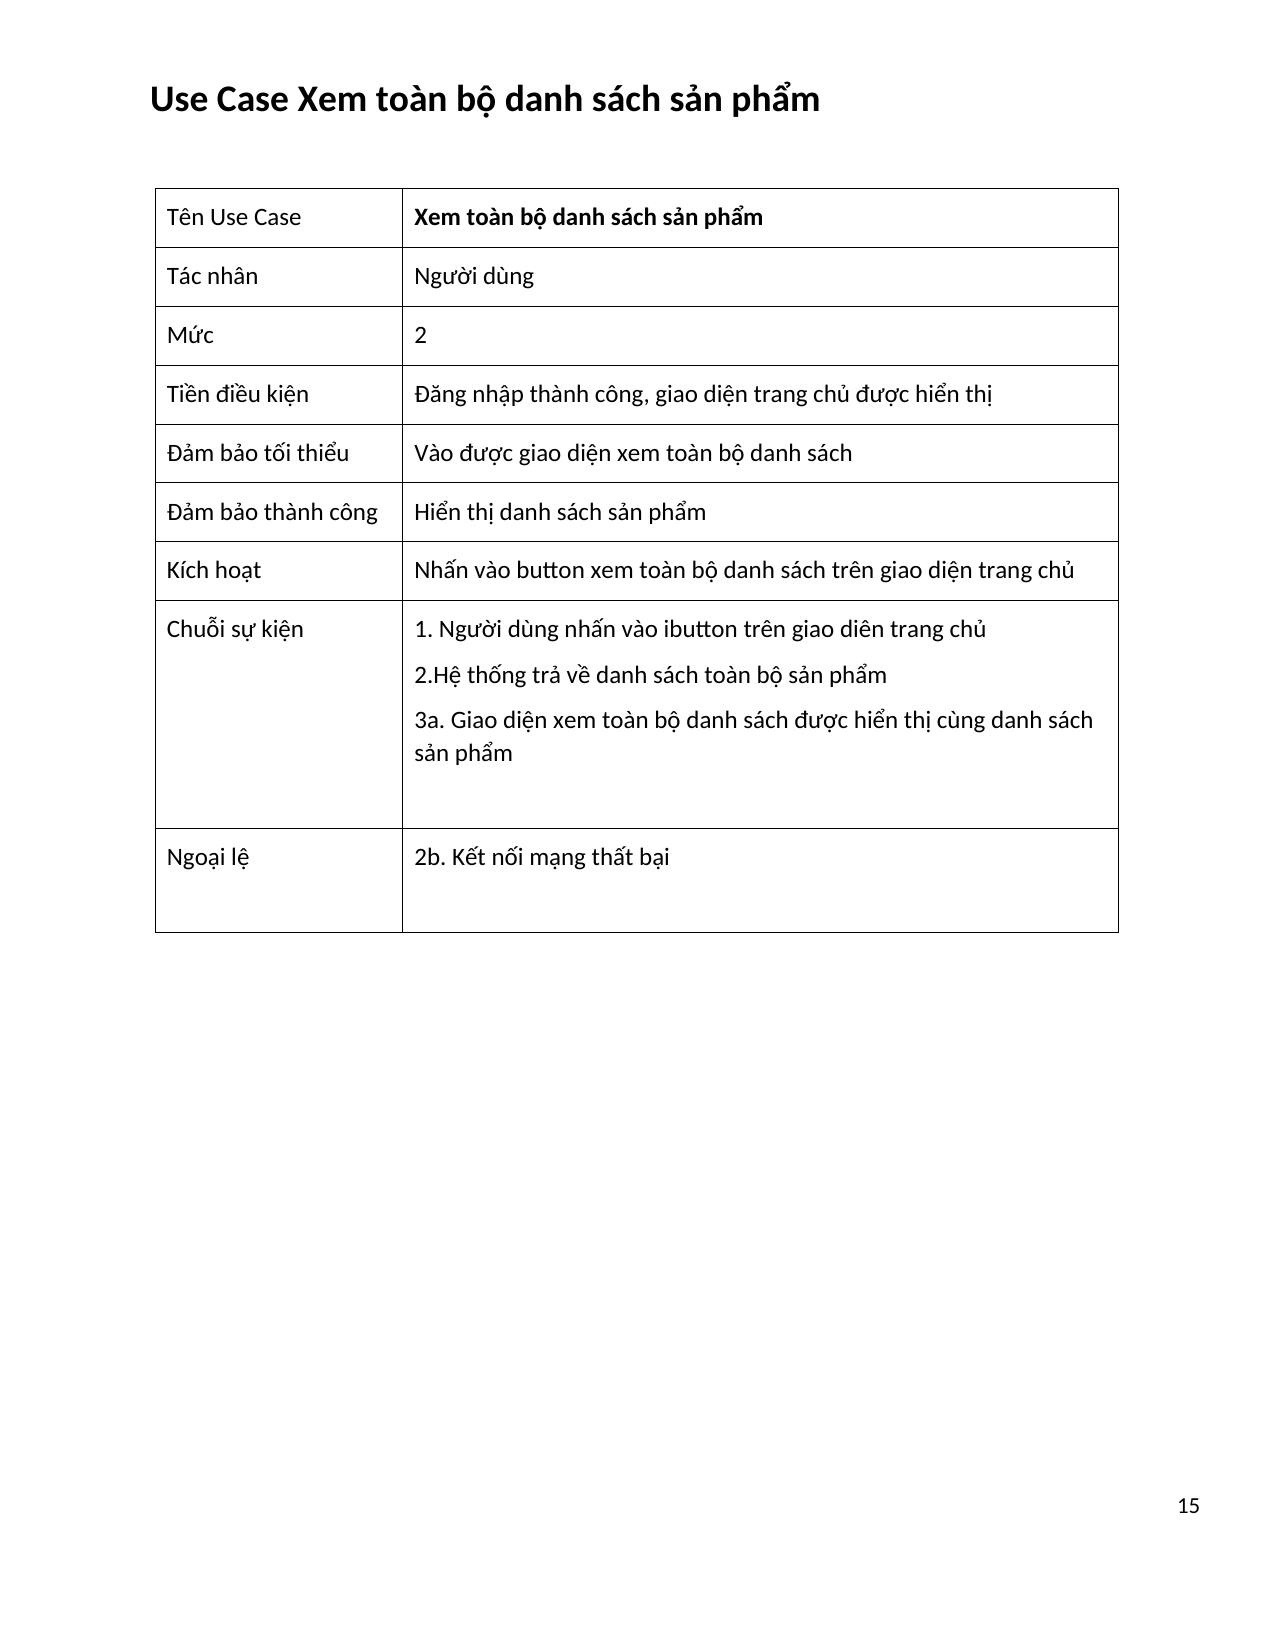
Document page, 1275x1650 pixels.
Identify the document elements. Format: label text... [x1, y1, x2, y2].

list Use Case Xem toàn bộ danh sách sản phẩm [150, 75, 1200, 121]
table_cell 1. Người dùng nhấn vào ibutton trên giao diên trang chủ 2.Hệ thống trả về danh sách toàn bộ sản phẩm 3a. Giao diện xem toàn bộ danh sách được hiển thị cùng danh sách sản phẩm [403, 601, 1118, 828]
table_header Xem toàn bộ danh sách sản phẩm [403, 189, 1118, 247]
table_cell Kích hoạt [156, 542, 402, 600]
table_cell Chuỗi sự kiện [156, 601, 402, 828]
table_cell 2b. Kết nối mạng thất bại [403, 829, 1118, 932]
table_cell Đảm bảo tối thiểu [156, 425, 402, 482]
table_cell Hiển thị danh sách sản phẩm [403, 483, 1118, 541]
table_cell Mức [156, 307, 402, 364]
table_cell Đăng nhập thành công, giao diện trang chủ được hiển thị [403, 366, 1118, 423]
table_cell Ngoại lệ [156, 829, 402, 932]
table_cell Nhấn vào button xem toàn bộ danh sách trên giao diện trang chủ [403, 542, 1118, 600]
table_cell Đảm bảo thành công [156, 483, 402, 541]
table_cell Người dùng [403, 248, 1118, 306]
table_cell Tiền điều kiện [156, 366, 402, 423]
table_cell Vào được giao diện xem toàn bộ danh sách [403, 425, 1118, 482]
table_cell 2 [403, 307, 1118, 364]
table_cell Tác nhân [156, 248, 402, 306]
table_header Tên Use Case [156, 189, 402, 247]
